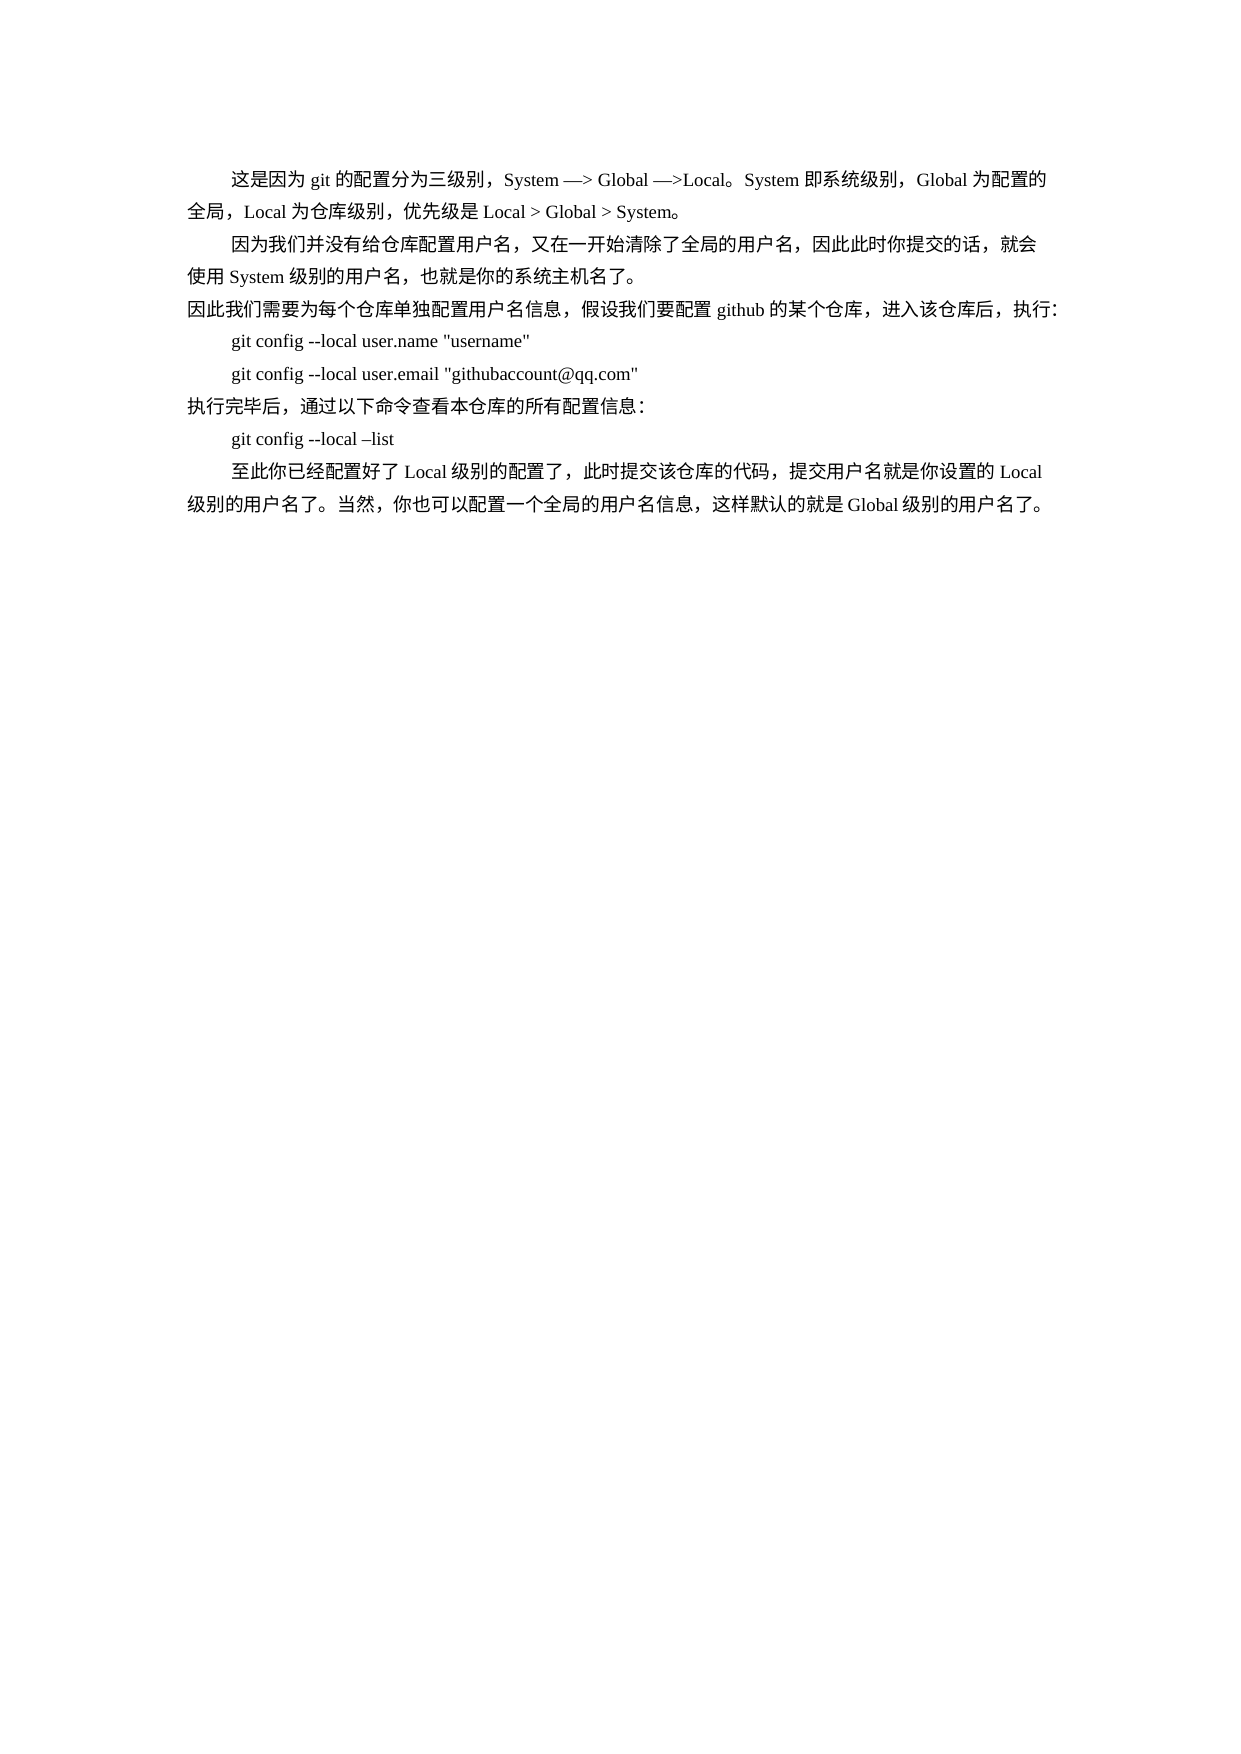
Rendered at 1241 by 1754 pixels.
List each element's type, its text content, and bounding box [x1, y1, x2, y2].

text git config --local –list [187, 422, 1053, 454]
text 因为我们并没有给仓库配置用户名，又在一开始清除了全局的用户名，因此此时你提交的话，就会使用 System 级别的用户名，也就是你的系统主机名了。 [187, 227, 1053, 292]
text 至此你已经配置好了 Local 级别的配置了，此时提交该仓库的代码，提交用户名就是你设置的 Local 级别的用户名了。当然，你也可以配置一个全局的用户名信息，这样默认的就是Global级别的用户名了。 [187, 454, 1053, 519]
text 这是因为 git 的配置分为三级别，System —> Global —>Local。System 即系统级别，Global 为配置的全局，Local 为仓库级别，优先级是 Local > Global > System。 [187, 162, 1053, 227]
text 执行完毕后，通过以下命令查看本仓库的所有配置信息： [187, 389, 1053, 422]
text git config --local user.email "githubaccount@qq.com" [187, 357, 1053, 389]
text git config --local user.name "username" [187, 324, 1053, 357]
text 因此我们需要为每个仓库单独配置用户名信息，假设我们要配置 github 的某个仓库，进入该仓库后，执行： [187, 292, 1053, 324]
